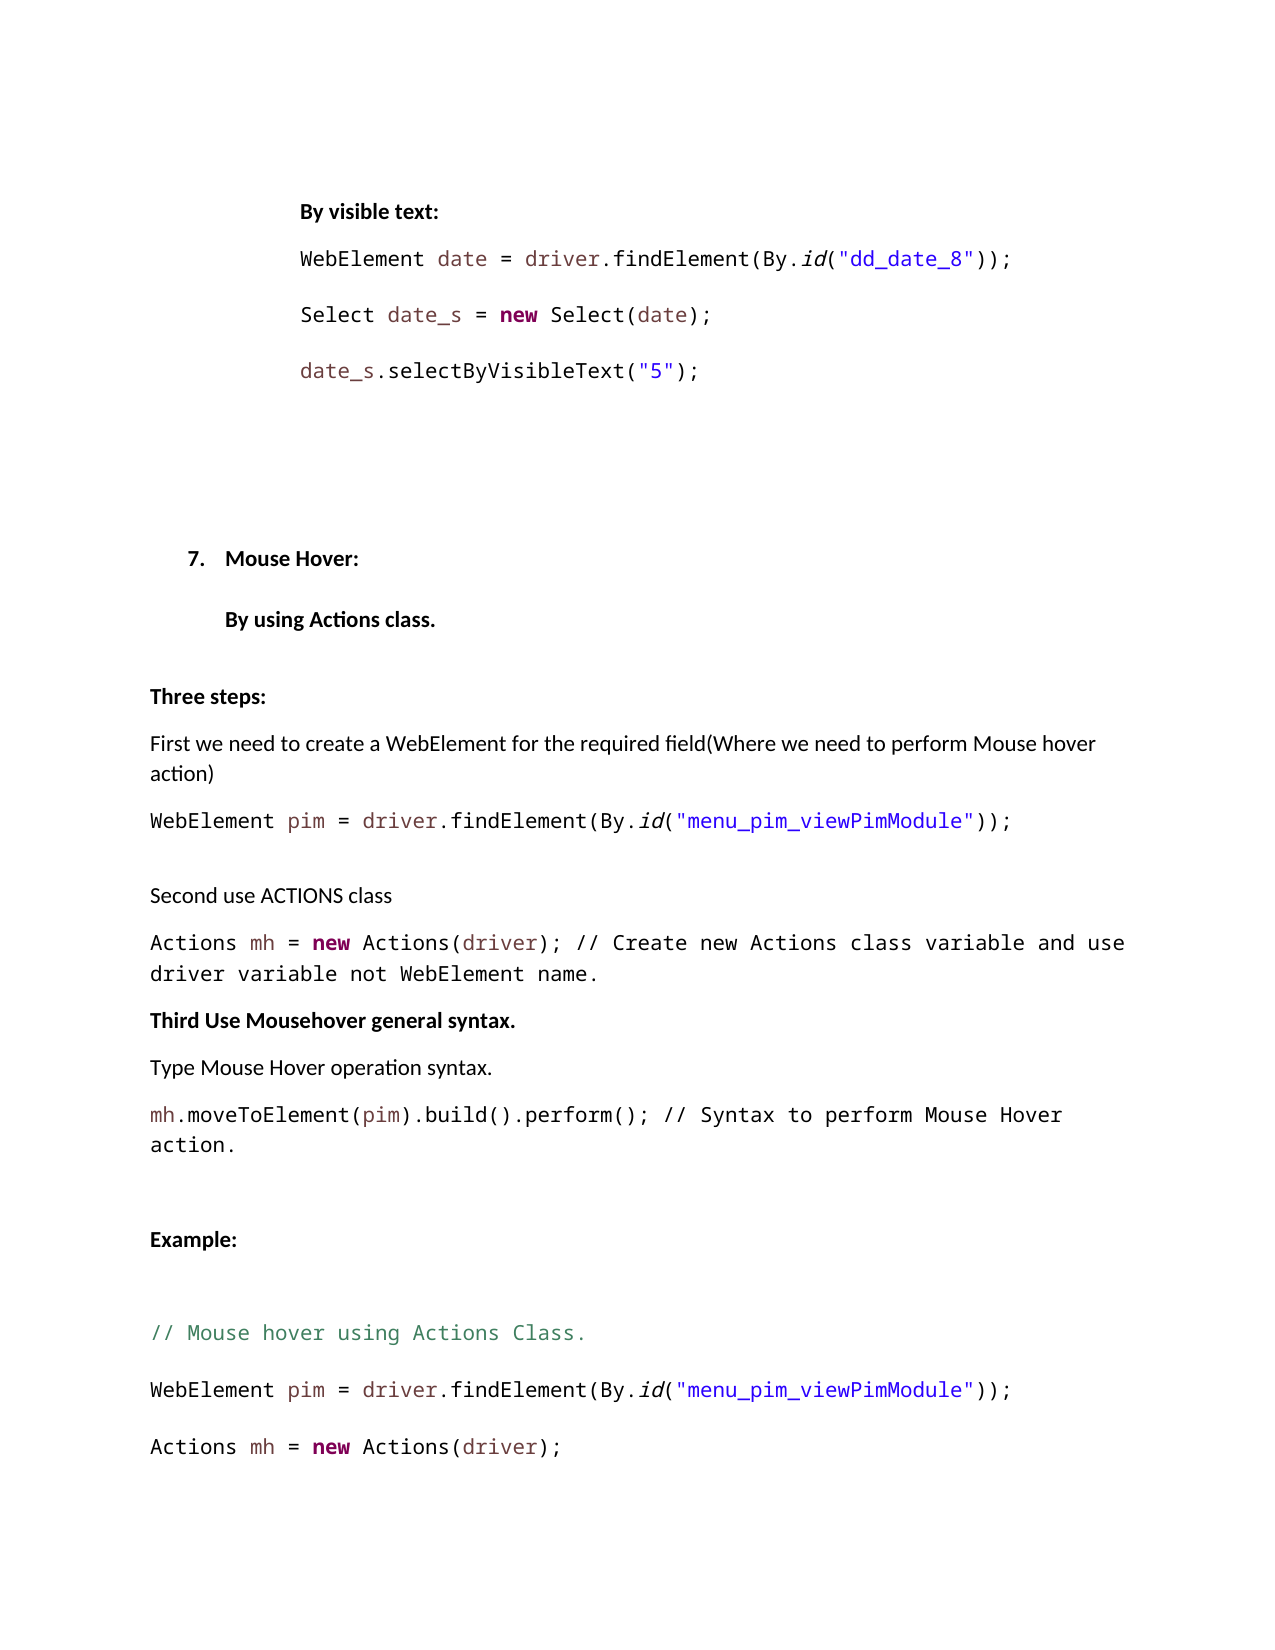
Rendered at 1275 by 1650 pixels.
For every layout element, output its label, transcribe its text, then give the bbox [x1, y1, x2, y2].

text Second use ACTIONS class [150, 881, 1125, 909]
text Third Use Mousehover general syntax. [150, 1006, 1125, 1034]
text date_s.selectByVisibleText("5"); [150, 357, 1125, 385]
text Actions mh = new Actions(driver); [150, 1432, 1125, 1460]
text // Mouse hover using Actions Class. [150, 1318, 1125, 1347]
text Select date_s = new Select(date); [150, 300, 1125, 329]
list By using Actions class. [225, 605, 1125, 633]
text WebElement pim = driver.findElement(By.id("menu_pim_viewPimModule")); [150, 806, 1125, 834]
text By visible text: [150, 197, 1125, 225]
text WebElement pim = driver.findElement(By.id("menu_pim_viewPimModule")); [150, 1375, 1125, 1403]
text Type Mouse Hover operation syntax. [150, 1053, 1125, 1081]
text Example: [150, 1225, 1125, 1253]
text mh.moveToElement(pim).build().perform(); // Syntax to perform Mouse Hover action. [150, 1100, 1125, 1159]
text Actions mh = new Actions(driver); // Create new Actions class variable and use driver variable not WebElement name. [150, 928, 1125, 987]
text Three steps: [150, 682, 1125, 710]
list Mouse Hover: [187, 544, 1125, 573]
text First we need to create a WebElement for the required field(Where we need to perform Mouse hover action) [150, 729, 1125, 787]
text WebElement date = driver.findElement(By.id("dd_date_8")); [225, 244, 1125, 272]
